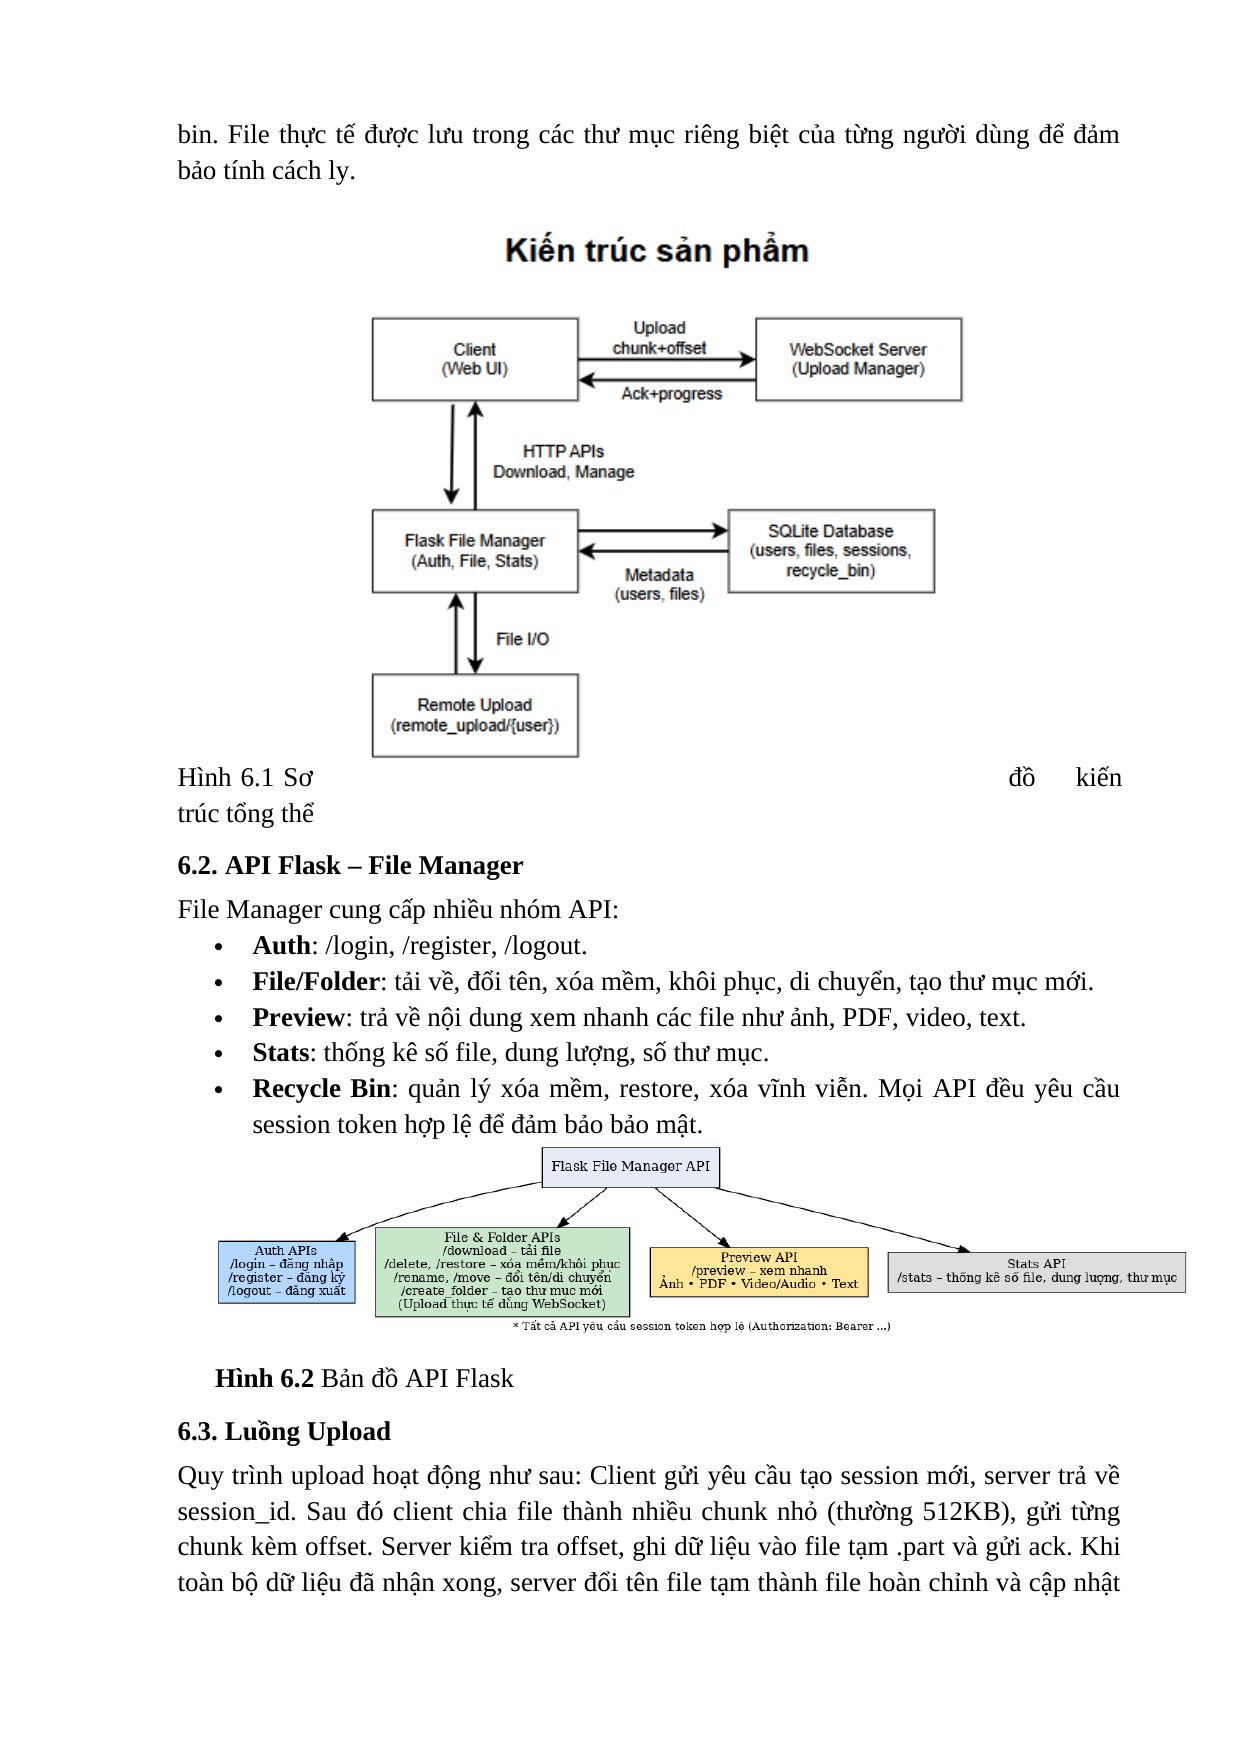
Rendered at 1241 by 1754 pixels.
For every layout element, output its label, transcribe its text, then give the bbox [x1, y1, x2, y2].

list Auth: /login, /register, /logout. [215, 929, 1122, 960]
picture [330, 190, 990, 779]
picture [214, 1143, 1186, 1337]
list File/Folder: tải về, đổi tên, xóa mềm, khôi phục, di chuyển, tạo thư mục mới. [215, 965, 1122, 996]
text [177, 118, 1122, 185]
list Stats: thống kê số file, dung lượng, số thư mục. [215, 1036, 1122, 1067]
subtitle 6.3. Luồng Upload [177, 1415, 1122, 1446]
text Hình 6.2 Bản đồ API Flask [215, 1337, 1122, 1394]
text Hình 6.1 Sơ đồ kiến trúc tổng thể [177, 761, 1122, 828]
list Recycle Bin: quản lý xóa mềm, restore, xóa vĩnh viễn. Mọi API đều yêu cầu session token hợp lệ để đảm bảo bảo mật. [215, 1072, 1122, 1139]
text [177, 1459, 1122, 1597]
list Preview: trả về nội dung xem nhanh các file như ảnh, PDF, video, text. [215, 1001, 1122, 1032]
subtitle 6.2. API Flask – File Manager [177, 849, 1122, 881]
text File Manager cung cấp nhiều nhóm API: [177, 893, 1122, 924]
